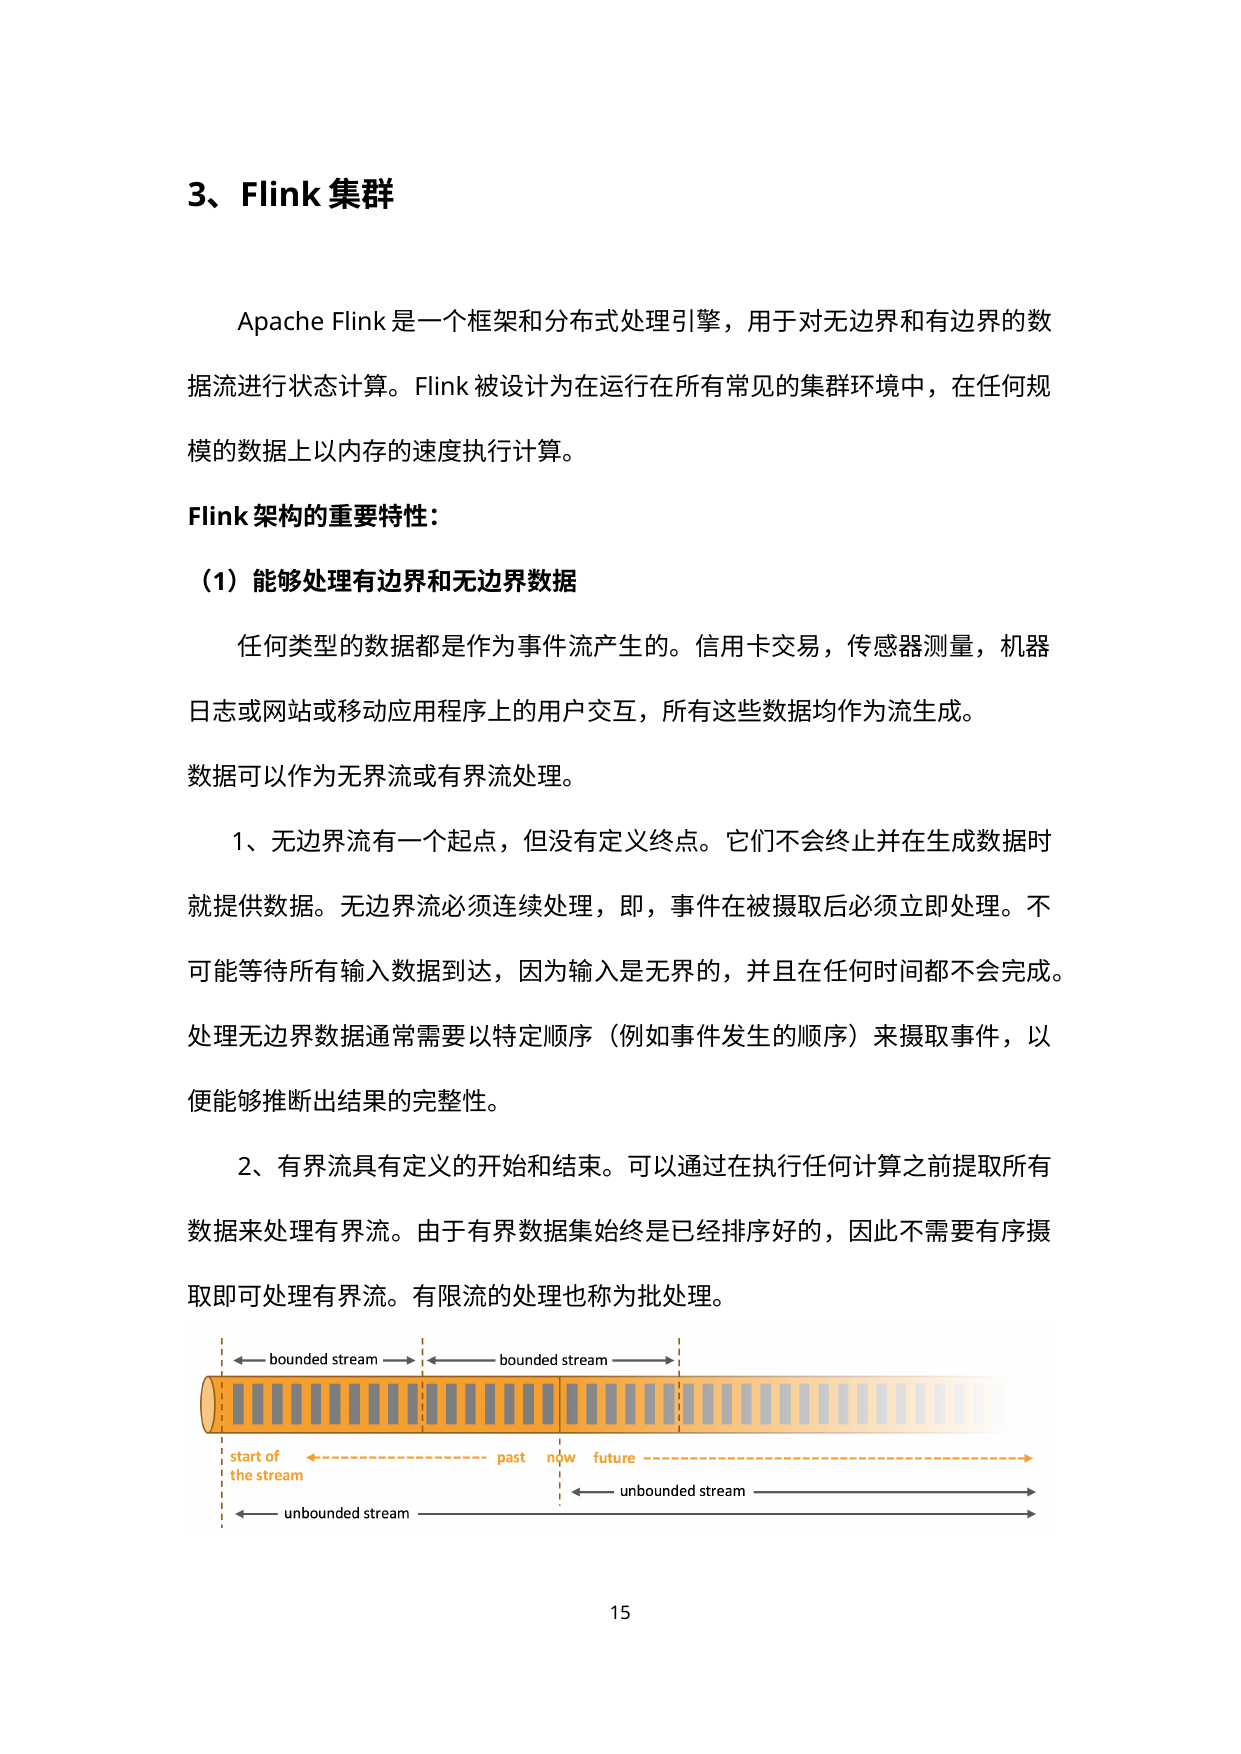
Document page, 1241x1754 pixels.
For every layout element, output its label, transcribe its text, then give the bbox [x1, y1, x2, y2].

text 2、有界流具有定义的开始和结束。可以通过在执行任何计算之前提取所有数据来处理有界流。由于有界数据集始终是已经排序好的，因此不需要有序摄取即可处理有界流。有限流的处理也称为批处理。 [187, 1132, 1053, 1327]
subtitle 3、Flink集群 [187, 160, 1053, 225]
text 1、无边界流有一个起点，但没有定义终点。它们不会终止并在生成数据时就提供数据。无边界流必须连续处理，即，事件在被摄取后必须立即处理。不可能等待所有输入数据到达，因为输入是无界的，并且在任何时间都不会完成。处理无边界数据通常需要以特定顺序（例如事件发生的顺序）来摄取事件，以便能够推断出结果的完整性。 [187, 807, 1053, 1132]
text Apache Flink是一个框架和分布式处理引擎，用于对无边界和有边界的数据流进行状态计算。Flink被设计为在运行在所有常见的集群环境中，在任何规模的数据上以内存的速度执行计算。 [187, 287, 1053, 482]
picture [187, 1327, 1053, 1533]
text Flink架构的重要特性： [187, 482, 1053, 547]
text （1）能够处理有边界和无边界数据 [187, 547, 1053, 612]
text 数据可以作为无界流或有界流处理。 [187, 742, 1053, 807]
text 任何类型的数据都是作为事件流产生的。信用卡交易，传感器测量，机器日志或网站或移动应用程序上的用户交互，所有这些数据均作为流生成。 [187, 612, 1053, 742]
